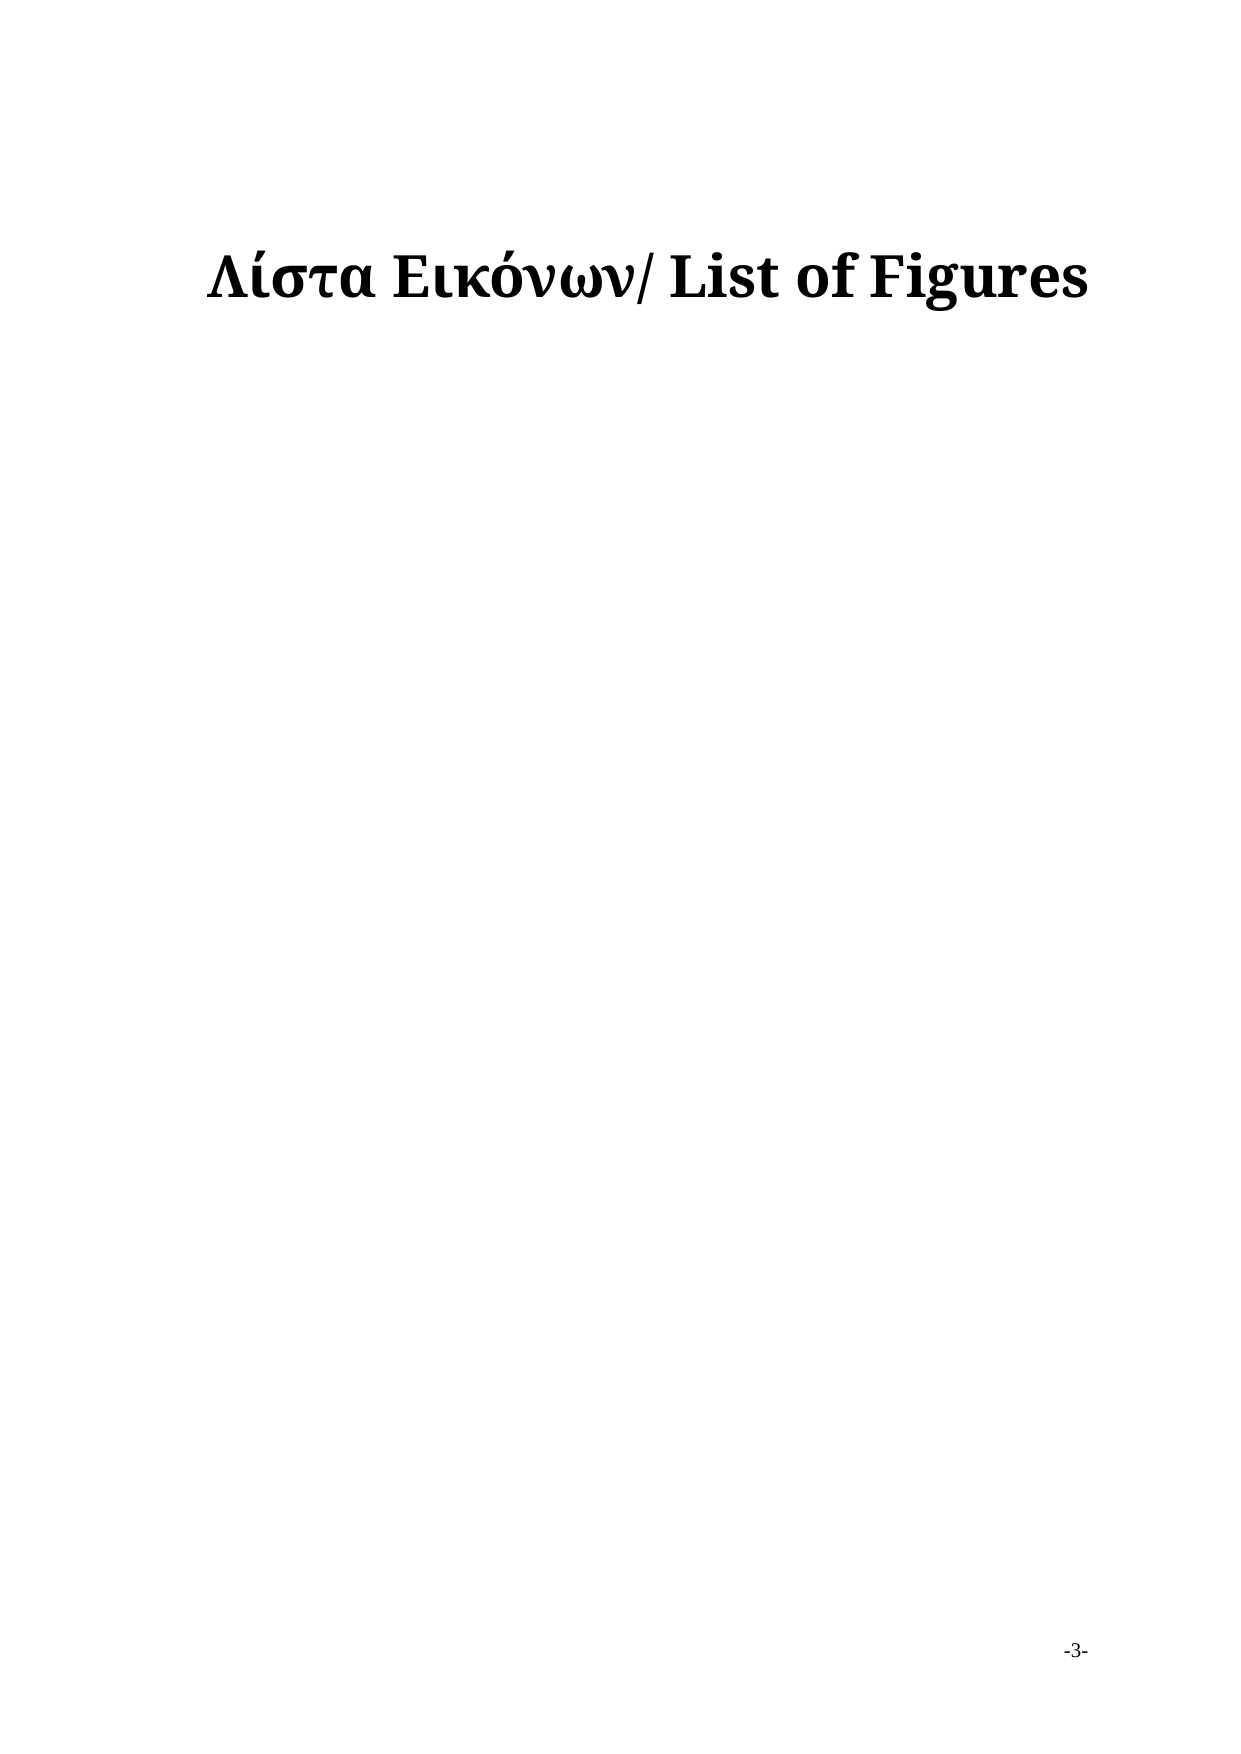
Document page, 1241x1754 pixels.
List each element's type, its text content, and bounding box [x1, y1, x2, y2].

subtitle Λίστα Εικόνων/ List of Figures [207, 235, 1092, 315]
